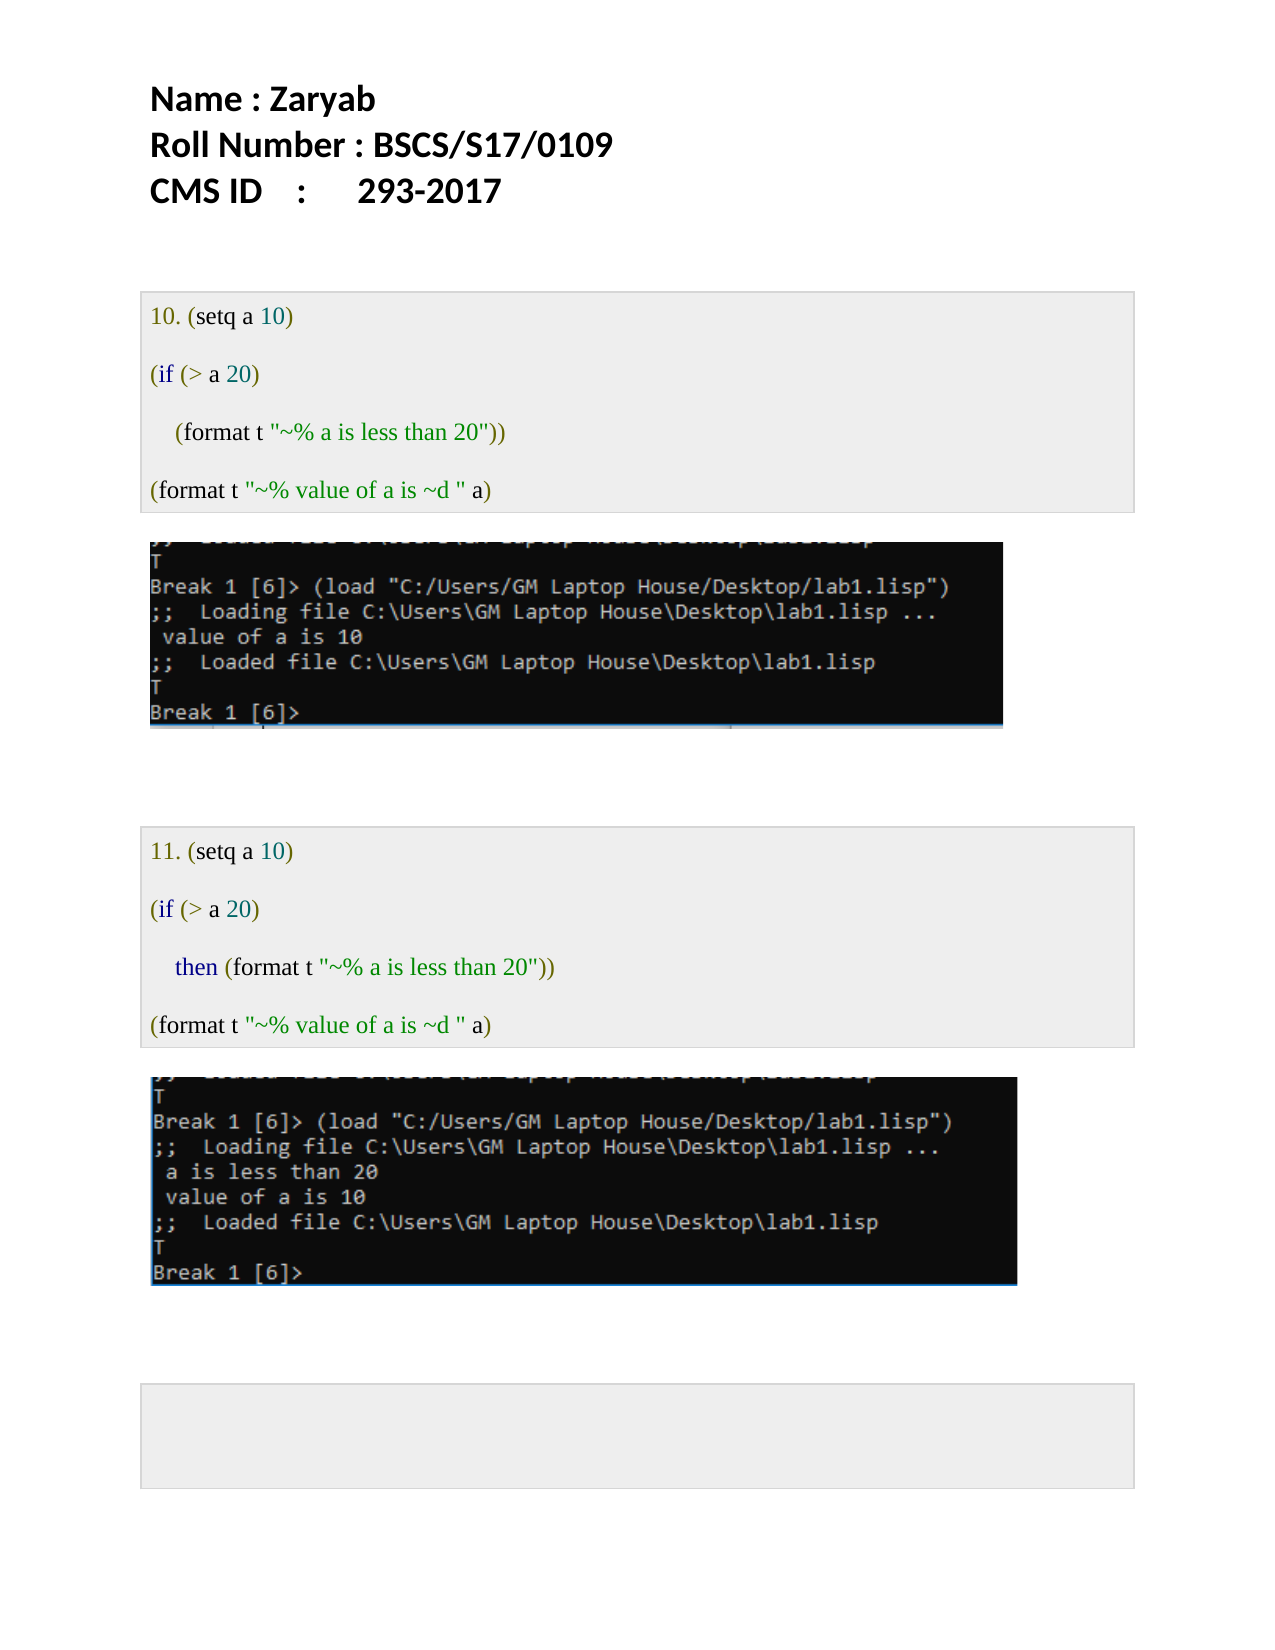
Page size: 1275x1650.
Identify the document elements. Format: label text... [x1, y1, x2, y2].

picture [150, 542, 1004, 729]
text (if (> a 20) [142, 884, 1133, 923]
text (format t "~% a is less than 20")) [142, 407, 1133, 446]
picture [150, 1077, 1018, 1286]
text (if (> a 20) [142, 349, 1133, 388]
text 10. (setq a 10) [142, 293, 1133, 330]
text then (format t "~% a is less than 20")) [142, 942, 1133, 981]
text (format t "~% value of a is ~d " a) [142, 465, 1133, 512]
text 11. (setq a 10) [142, 828, 1133, 865]
text (format t "~% value of a is ~d " a) [142, 1000, 1133, 1047]
